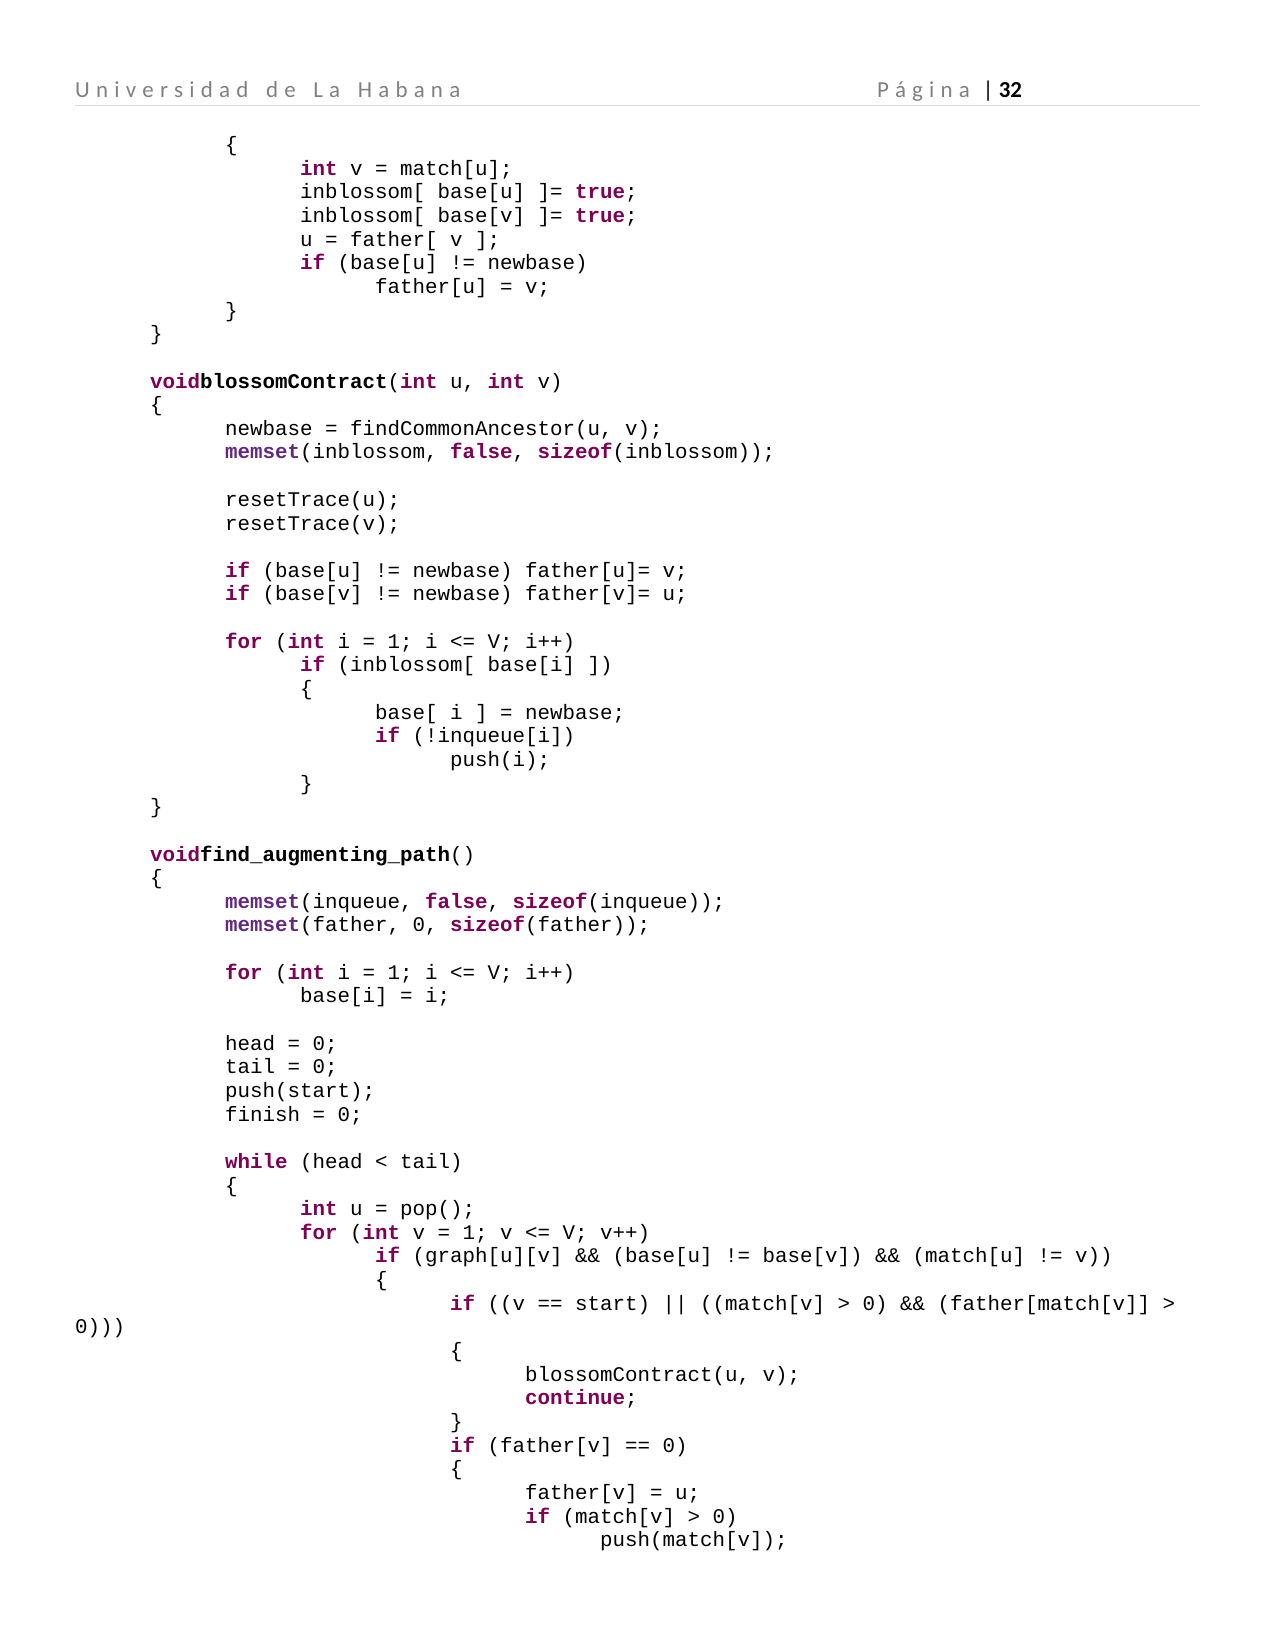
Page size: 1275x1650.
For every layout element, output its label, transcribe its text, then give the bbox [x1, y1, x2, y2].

text if (base[u] != newbase) father[u]= v; [75, 560, 1200, 583]
text finish = 0; [75, 1104, 1200, 1127]
text } [75, 1411, 1200, 1435]
text push(i); [75, 749, 1200, 773]
text { [75, 1340, 1200, 1364]
text memset(father, 0, sizeof(father)); [75, 914, 1200, 938]
text base[ i ] = newbase; [75, 702, 1200, 725]
text inblossom[ base[u] ]= true; [75, 181, 1200, 205]
text { [75, 867, 1200, 891]
text { [75, 678, 1200, 702]
text if (inblossom[ base[i] ]) [75, 654, 1200, 678]
text { [75, 1269, 1200, 1293]
text memset(inblossom, false, sizeof(inblossom)); [75, 442, 1200, 465]
text { [75, 1174, 1200, 1198]
text if (base[v] != newbase) father[v]= u; [75, 583, 1200, 607]
text memset(inqueue, false, sizeof(inqueue)); [75, 891, 1200, 914]
text } [75, 300, 1200, 323]
text if (match[v] > 0) [75, 1506, 1200, 1529]
text father[v] = u; [75, 1482, 1200, 1506]
text inblossom[ base[v] ]= true; [75, 205, 1200, 229]
text father[u] = v; [75, 276, 1200, 300]
text voidfind_augmenting_path() [75, 843, 1200, 867]
text if (father[v] == 0) [75, 1435, 1200, 1458]
text } [75, 796, 1200, 820]
text continue; [75, 1387, 1200, 1411]
text blossomContract(u, v); [75, 1364, 1200, 1387]
text resetTrace(u); [75, 489, 1200, 512]
text { [75, 394, 1200, 418]
text int u = pop(); [75, 1198, 1200, 1222]
text if (!inqueue[i]) [75, 725, 1200, 749]
text for (int v = 1; v <= V; v++) [75, 1222, 1200, 1246]
text u = father[ v ]; [75, 229, 1200, 252]
text if (graph[u][v] && (base[u] != base[v]) && (match[u] != v)) [75, 1246, 1200, 1269]
text base[i] = i; [75, 985, 1200, 1009]
text push(start); [75, 1080, 1200, 1104]
text if (base[u] != newbase) [75, 252, 1200, 276]
text int v = match[u]; [75, 158, 1200, 181]
text head = 0; [75, 1033, 1200, 1056]
text newbase = findCommonAncestor(u, v); [75, 418, 1200, 442]
text voidblossomContract(int u, int v) [75, 371, 1200, 394]
text tail = 0; [75, 1056, 1200, 1080]
text while (head < tail) [75, 1151, 1200, 1174]
text push(match[v]); [75, 1529, 1200, 1553]
text for (int i = 1; i <= V; i++) [75, 962, 1200, 985]
text { [75, 1458, 1200, 1482]
text { [75, 134, 1200, 158]
text if ((v == start) || ((match[v] > 0) && (father[match[v]] > 0))) [75, 1293, 1200, 1340]
text } [75, 323, 1200, 347]
text } [75, 773, 1200, 796]
text for (int i = 1; i <= V; i++) [75, 631, 1200, 654]
text resetTrace(v); [75, 512, 1200, 536]
